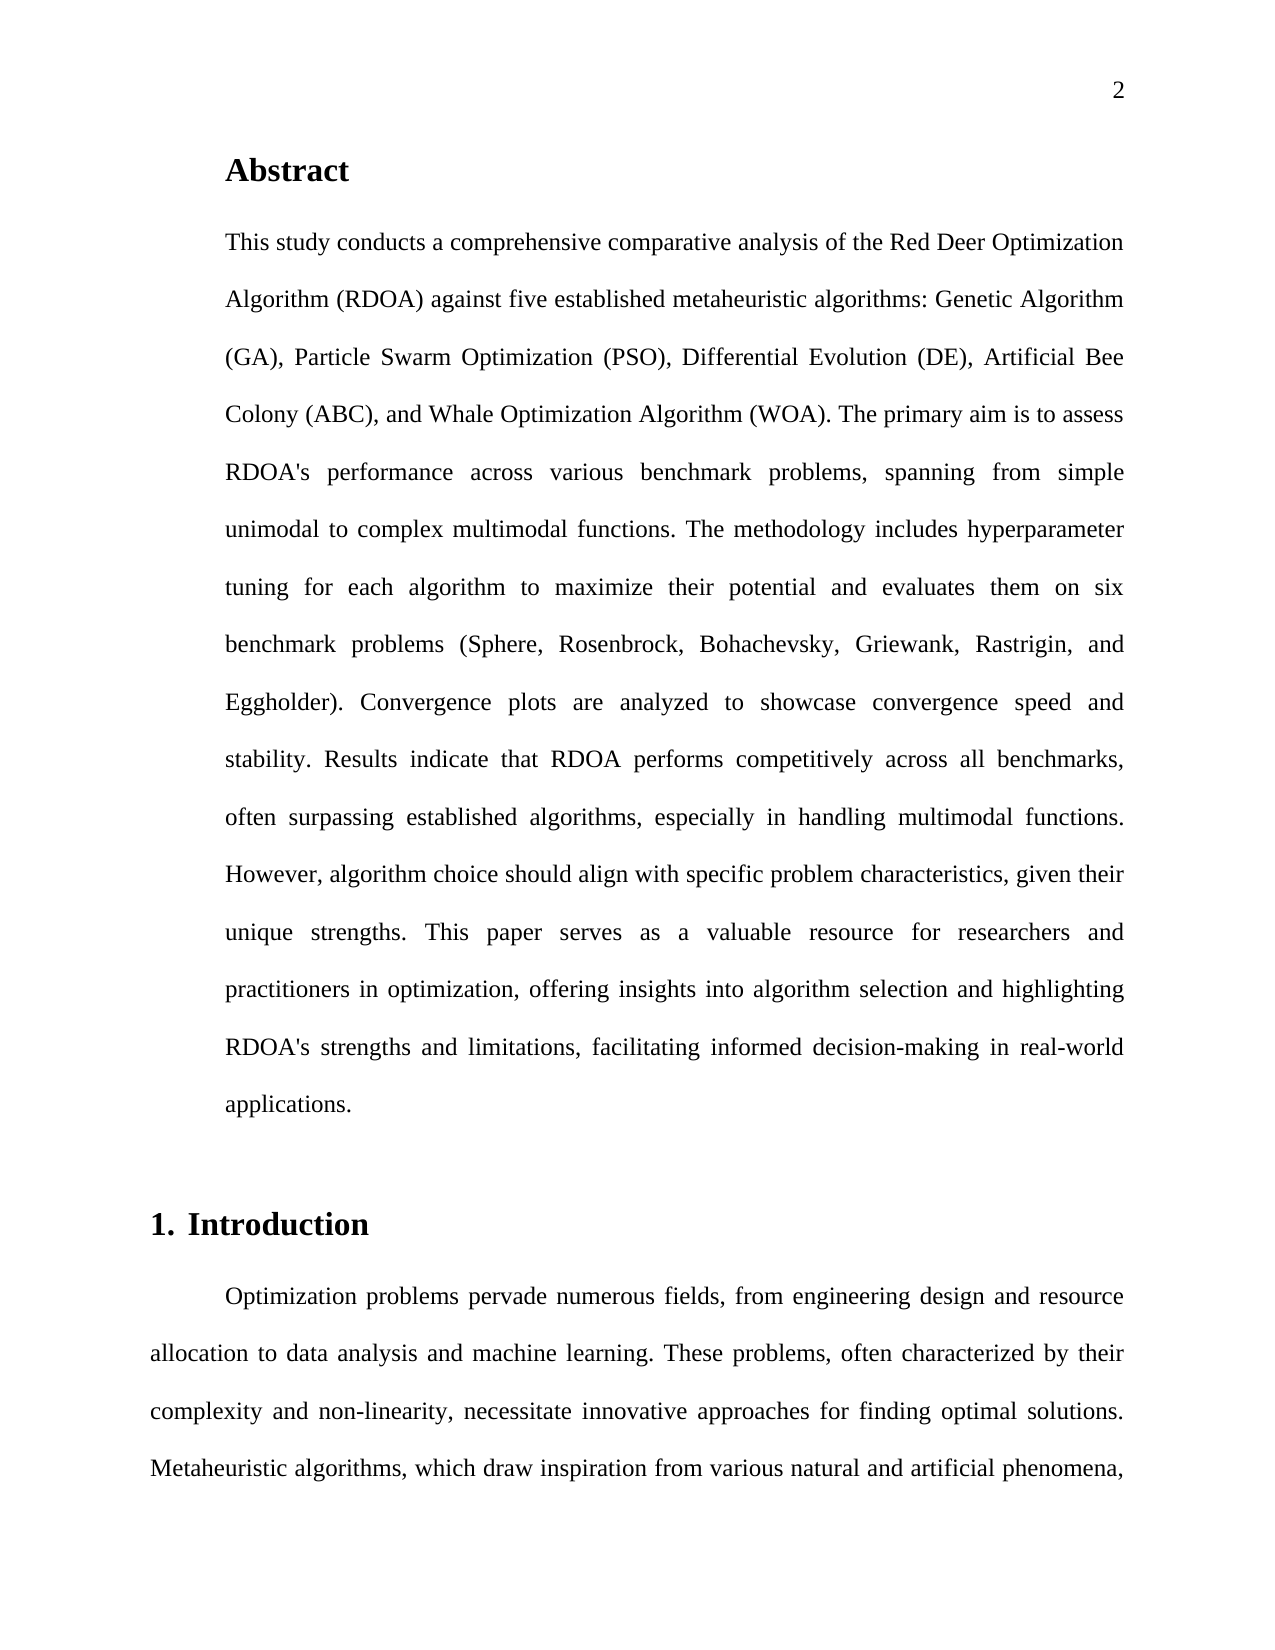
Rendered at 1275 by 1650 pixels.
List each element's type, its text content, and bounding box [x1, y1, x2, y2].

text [150, 1281, 1125, 1482]
subtitle Introduction [150, 1204, 1125, 1242]
subtitle Abstract [150, 150, 1125, 188]
text This study conducts a comprehensive comparative analysis of the Red Deer Optimization Algorithm (RDOA) against five established metaheuristic algorithms: Genetic Algorithm (GA), Particle Swarm Optimization (PSO), Differential Evolution (DE), Artificial Bee Colony (ABC), and Whale Optimization Algorithm (WOA). The primary aim is to assess RDOA's performance across various benchmark problems, spanning from simple unimodal to complex multimodal functions. The methodology includes hyperparameter tuning for each algorithm to maximize their potential and evaluates them on six benchmark problems (Sphere, Rosenbrock, Bohachevsky, Griewank, Rastrigin, and Eggholder). Convergence plots are analyzed to showcase convergence speed and stability. Results indicate that RDOA performs competitively across all benchmarks, often surpassing established algorithms, especially in handling multimodal functions. However, algorithm choice should align with specific problem characteristics, given their unique strengths. This paper serves as a valuable resource for researchers and practitioners in optimization, offering insights into algorithm selection and highlighting RDOA's strengths and limitations, facilitating informed decision-making in real-world applications. [225, 227, 1125, 1118]
